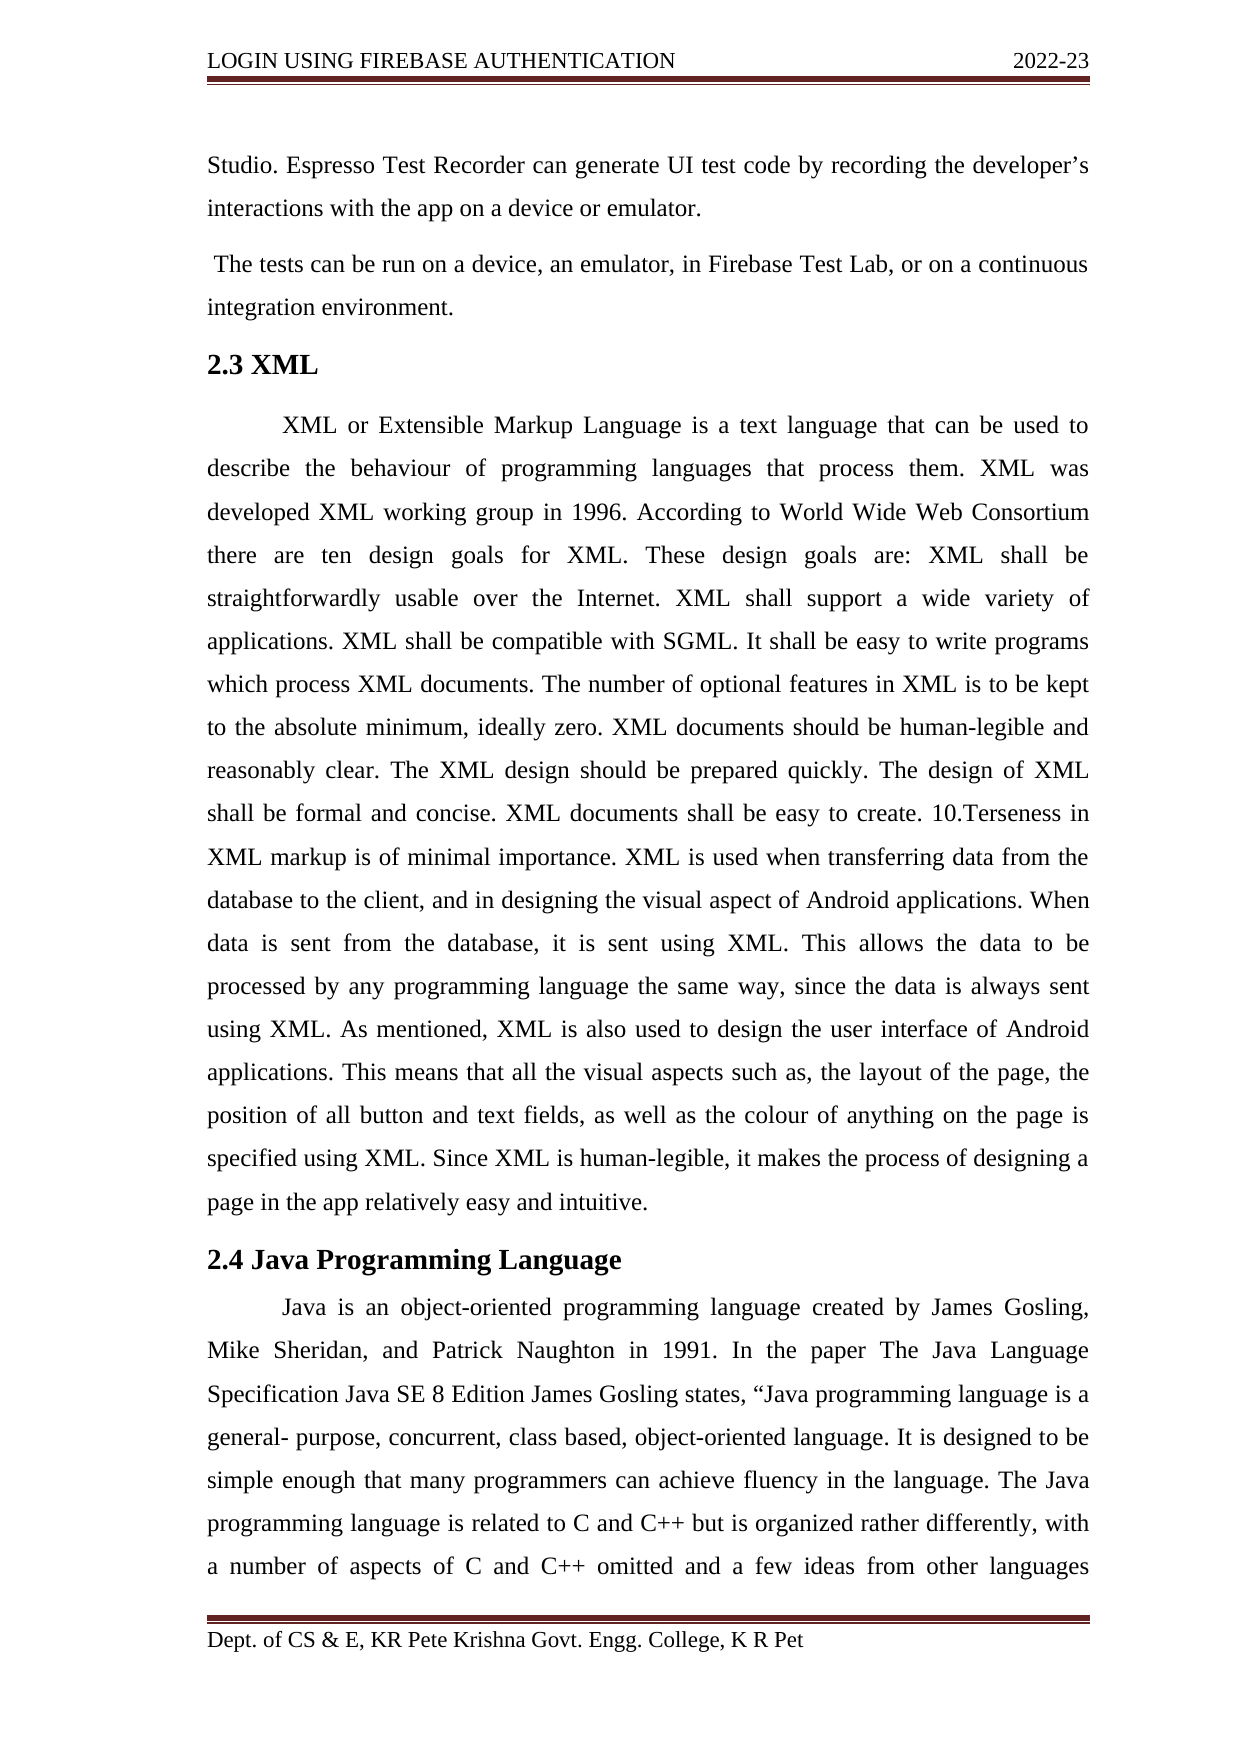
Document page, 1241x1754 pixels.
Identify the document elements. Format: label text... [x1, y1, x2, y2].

text 2.4 Java Programming Language [207, 1242, 1090, 1276]
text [207, 1292, 1090, 1580]
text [207, 150, 1090, 222]
text The tests can be run on a device, an emulator, in Firebase Test Lab, or on a continuous integration environment. [207, 249, 1090, 321]
text 2.3 XML [207, 347, 1090, 381]
text XML or Extensible Markup Language is a text language that can be used to describe the behaviour of programming languages that process them. XML was developed XML working group in 1996. According to World Wide Web Consortium there are ten design goals for XML. These design goals are: XML shall be straightforwardly usable over the Internet. XML shall support a wide variety of applications. XML shall be compatible with SGML. It shall be easy to write programs which process XML documents. The number of optional features in XML is to be kept to the absolute minimum, ideally zero. XML documents should be human-legible and reasonably clear. The XML design should be prepared quickly. The design of XML shall be formal and concise. XML documents shall be easy to create. 10.Terseness in XML markup is of minimal importance. XML is used when transferring data from the database to the client, and in designing the visual aspect of Android applications. When data is sent from the database, it is sent using XML. This allows the data to be processed by any programming language the same way, since the data is always sent using XML. As mentioned, XML is also used to design the user interface of Android applications. This means that all the visual aspects such as, the layout of the page, the position of all button and text fields, as well as the colour of anything on the page is specified using XML. Since XML is human-legible, it makes the process of designing a page in the app relatively easy and intuitive. [207, 410, 1090, 1215]
